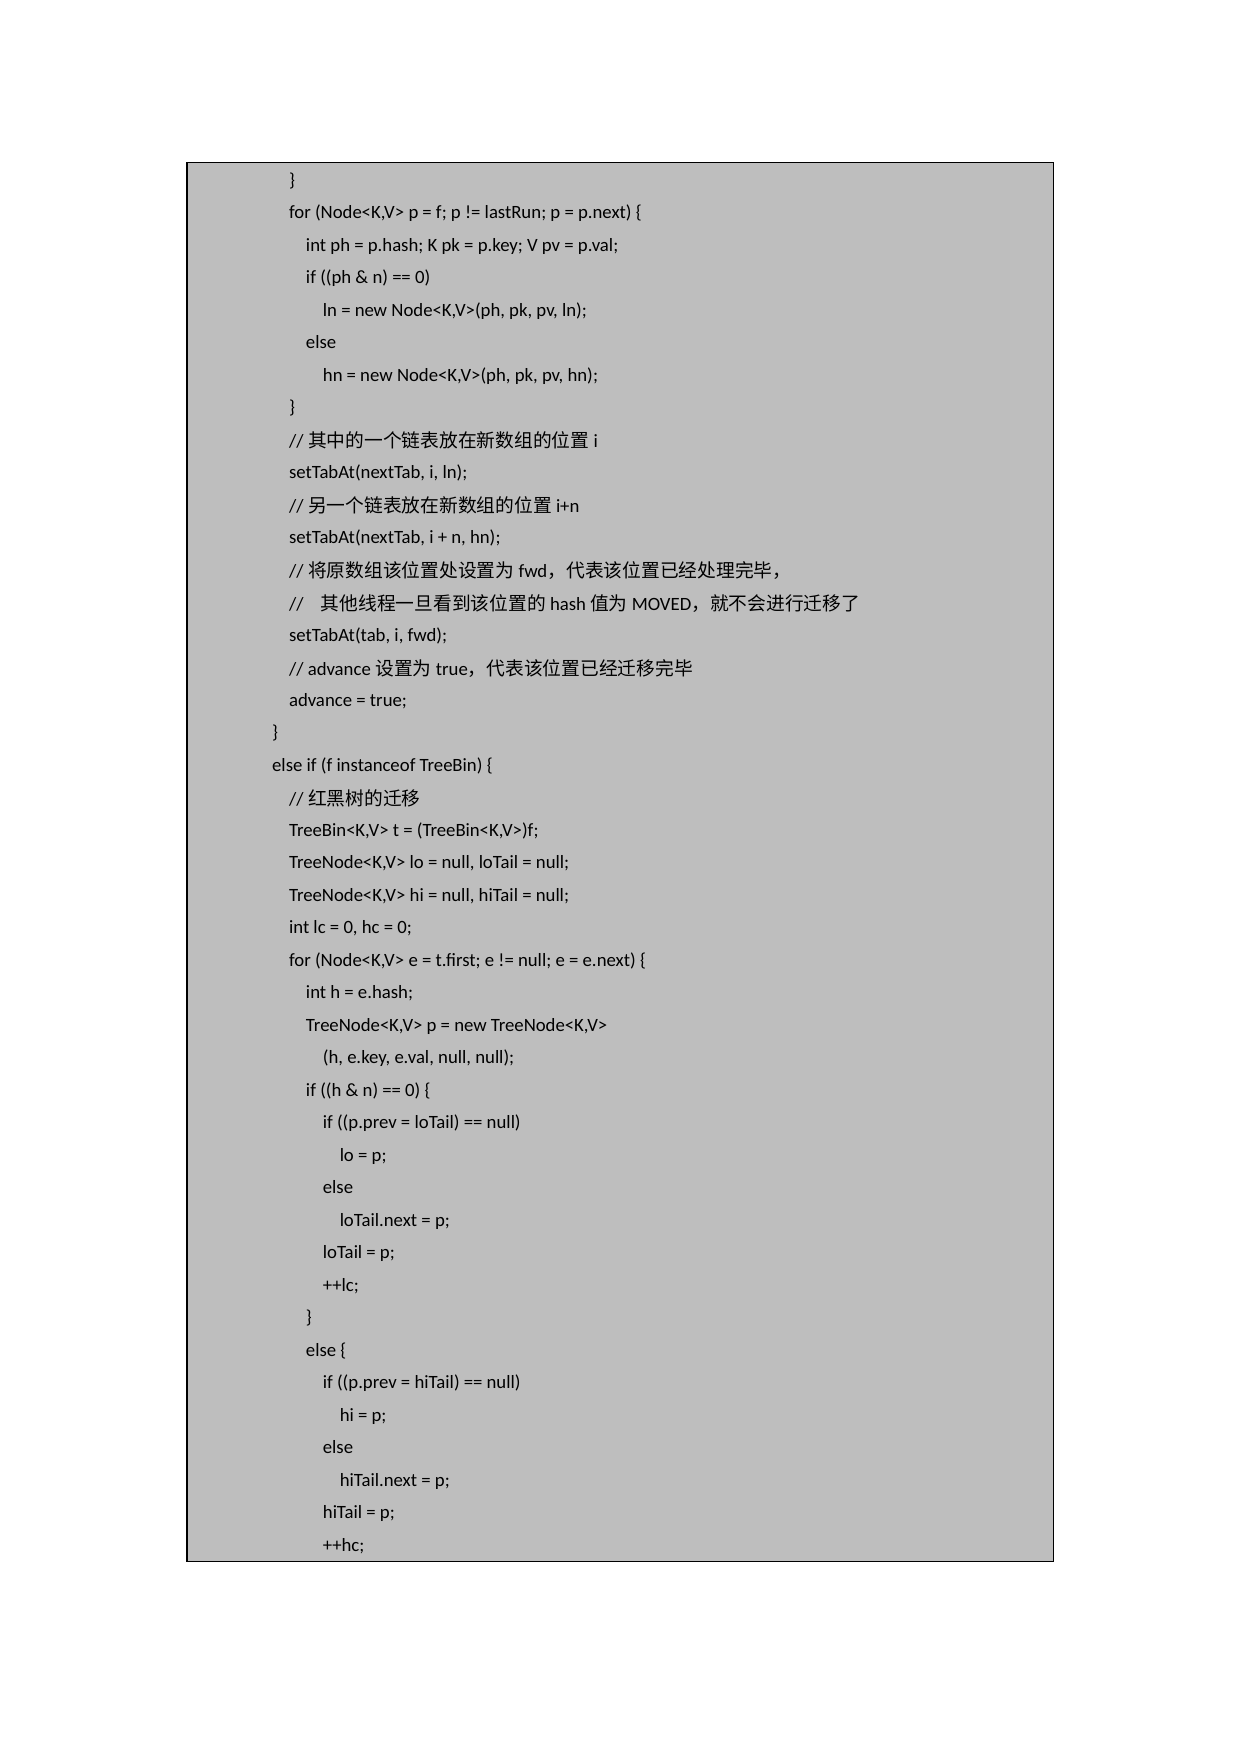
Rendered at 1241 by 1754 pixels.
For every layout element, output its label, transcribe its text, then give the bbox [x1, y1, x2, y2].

text int h = e.hash; [188, 976, 1053, 1008]
text ln = new Node<K,V>(ph, pk, pv, ln); [188, 293, 1053, 326]
text advance = true; [188, 683, 1053, 716]
text } [188, 163, 1053, 196]
text ++hc; [188, 1527, 1053, 1561]
text else [188, 1431, 1053, 1463]
text TreeNode<K,V> lo = null, loTail = null; [188, 846, 1053, 878]
text else [188, 1171, 1053, 1203]
text TreeNode<K,V> p = new TreeNode<K,V> [188, 1008, 1053, 1041]
text // 红黑树的迁移 [188, 781, 1053, 813]
text // 另一个链表放在新数组的位置 i+n [188, 488, 1053, 521]
text lo = p; [188, 1138, 1053, 1171]
text TreeNode<K,V> hi = null, hiTail = null; [188, 878, 1053, 911]
text (h, e.key, e.val, null, null); [188, 1041, 1053, 1073]
text setTabAt(nextTab, i, ln); [188, 456, 1053, 488]
text ++lc; [188, 1268, 1053, 1301]
text // 其中的一个链表放在新数组的位置 i [188, 423, 1053, 456]
text loTail = p; [188, 1236, 1053, 1268]
text hiTail.next = p; [188, 1463, 1053, 1496]
text else if (f instanceof TreeBin) { [188, 748, 1053, 781]
text if ((ph & n) == 0) [188, 261, 1053, 293]
text TreeBin<K,V> t = (TreeBin<K,V>)f; [188, 813, 1053, 846]
text for (Node<K,V> p = f; p != lastRun; p = p.next) { [188, 196, 1053, 228]
text } [188, 391, 1053, 423]
text } [188, 716, 1053, 748]
text } [188, 1301, 1053, 1333]
text for (Node<K,V> e = t.first; e != null; e = e.next) { [188, 943, 1053, 976]
text if ((p.prev = loTail) == null) [188, 1106, 1053, 1138]
text // 其他线程一旦看到该位置的 hash 值为 MOVED，就不会进行迁移了 [188, 586, 1053, 618]
text loTail.next = p; [188, 1203, 1053, 1236]
text if ((p.prev = hiTail) == null) [188, 1366, 1053, 1398]
text int ph = p.hash; K pk = p.key; V pv = p.val; [188, 228, 1053, 261]
text hn = new Node<K,V>(ph, pk, pv, hn); [188, 358, 1053, 391]
text hiTail = p; [188, 1496, 1053, 1527]
text // advance 设置为 true，代表该位置已经迁移完毕 [188, 651, 1053, 683]
text if ((h & n) == 0) { [188, 1073, 1053, 1106]
text setTabAt(nextTab, i + n, hn); [188, 521, 1053, 553]
text hi = p; [188, 1398, 1053, 1431]
text // 将原数组该位置处设置为 fwd，代表该位置已经处理完毕， [188, 553, 1053, 586]
text else { [188, 1333, 1053, 1366]
text setTabAt(tab, i, fwd); [188, 618, 1053, 651]
text else [188, 326, 1053, 358]
text int lc = 0, hc = 0; [188, 911, 1053, 943]
